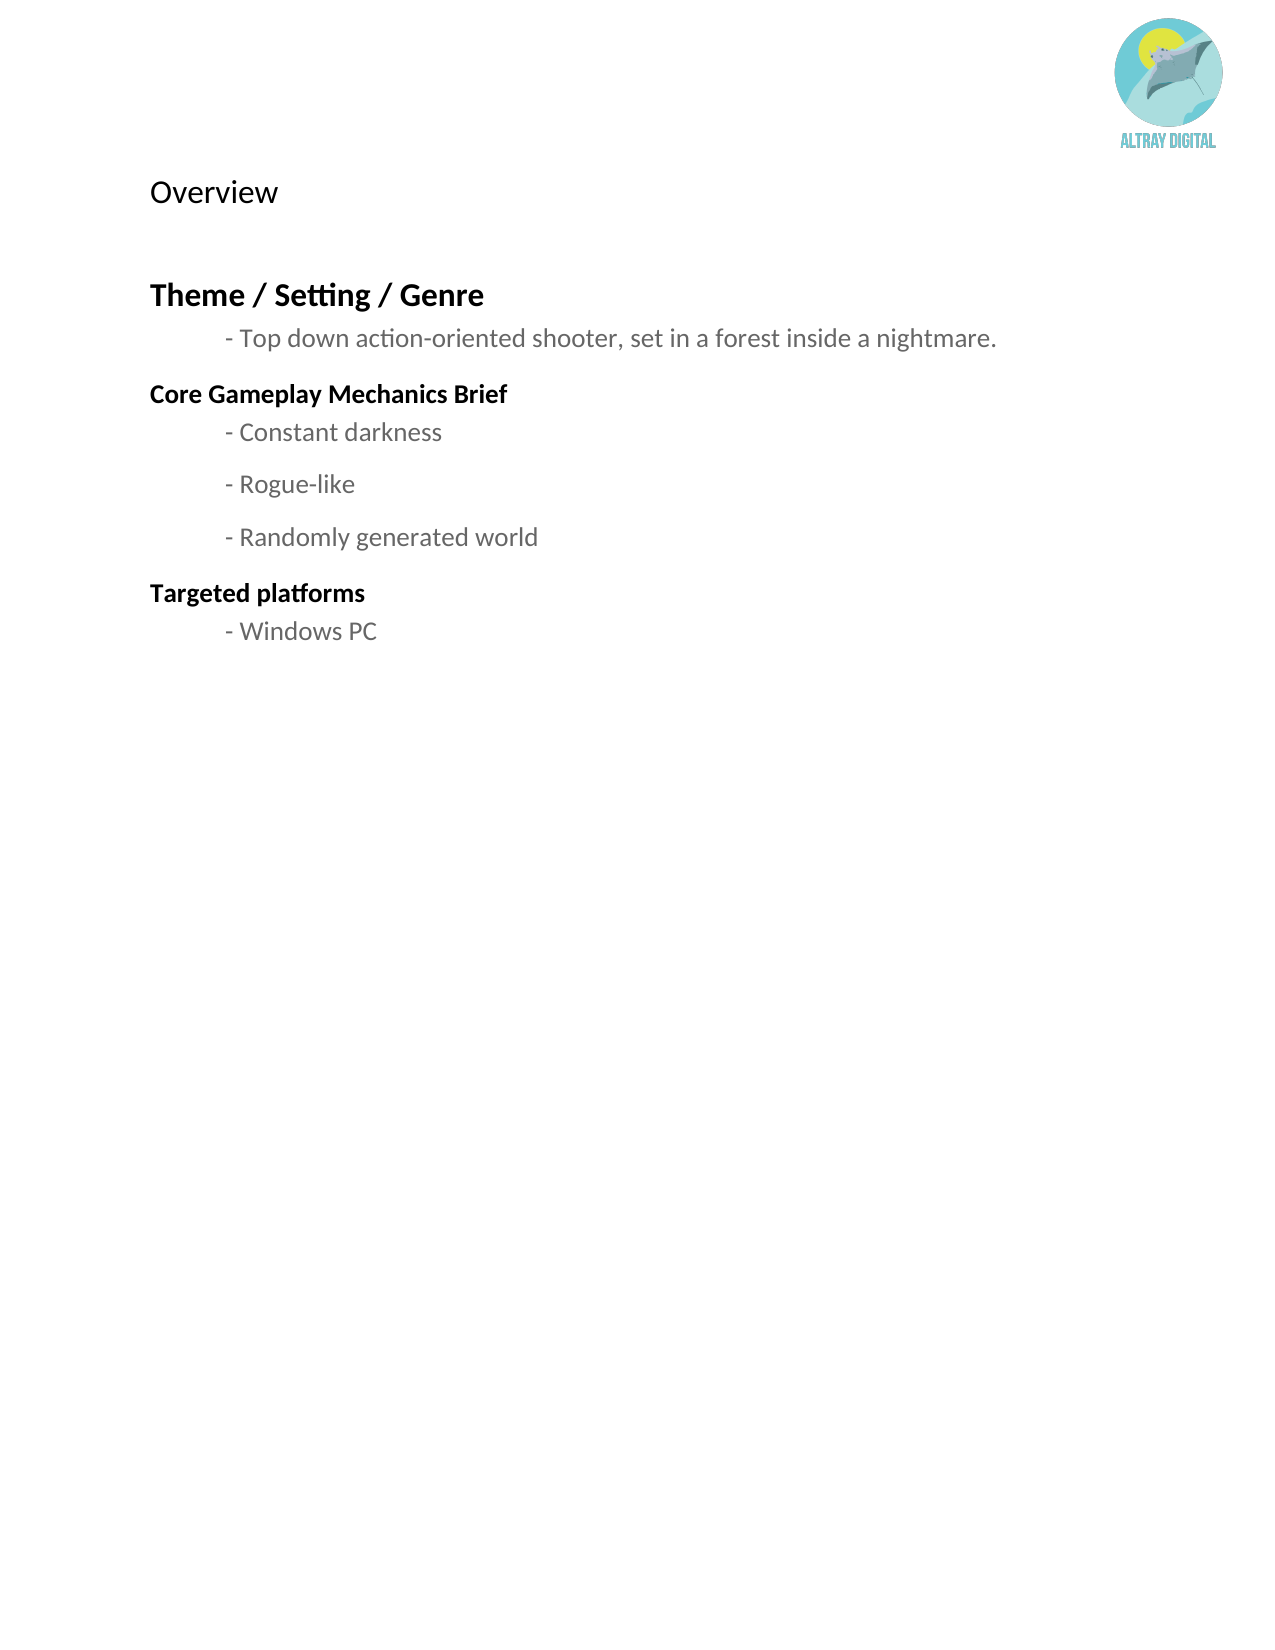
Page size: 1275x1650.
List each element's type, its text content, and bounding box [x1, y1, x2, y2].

subtitle Theme / Setting / Genre [150, 274, 1125, 315]
subtitle Overview [150, 171, 1125, 212]
text - Top down action-oriented shooter, set in a forest inside a nightmare. [150, 321, 1125, 354]
text - Constant darkness [150, 415, 1125, 448]
subtitle Targeted platforms [150, 576, 1125, 609]
text - Randomly generated world [150, 520, 1125, 553]
text - Rogue-like [150, 467, 1125, 501]
text - Windows PC [150, 614, 1125, 647]
subtitle Core Gameplay Mechanics Brief [150, 377, 1125, 410]
picture [1098, 13, 1238, 153]
